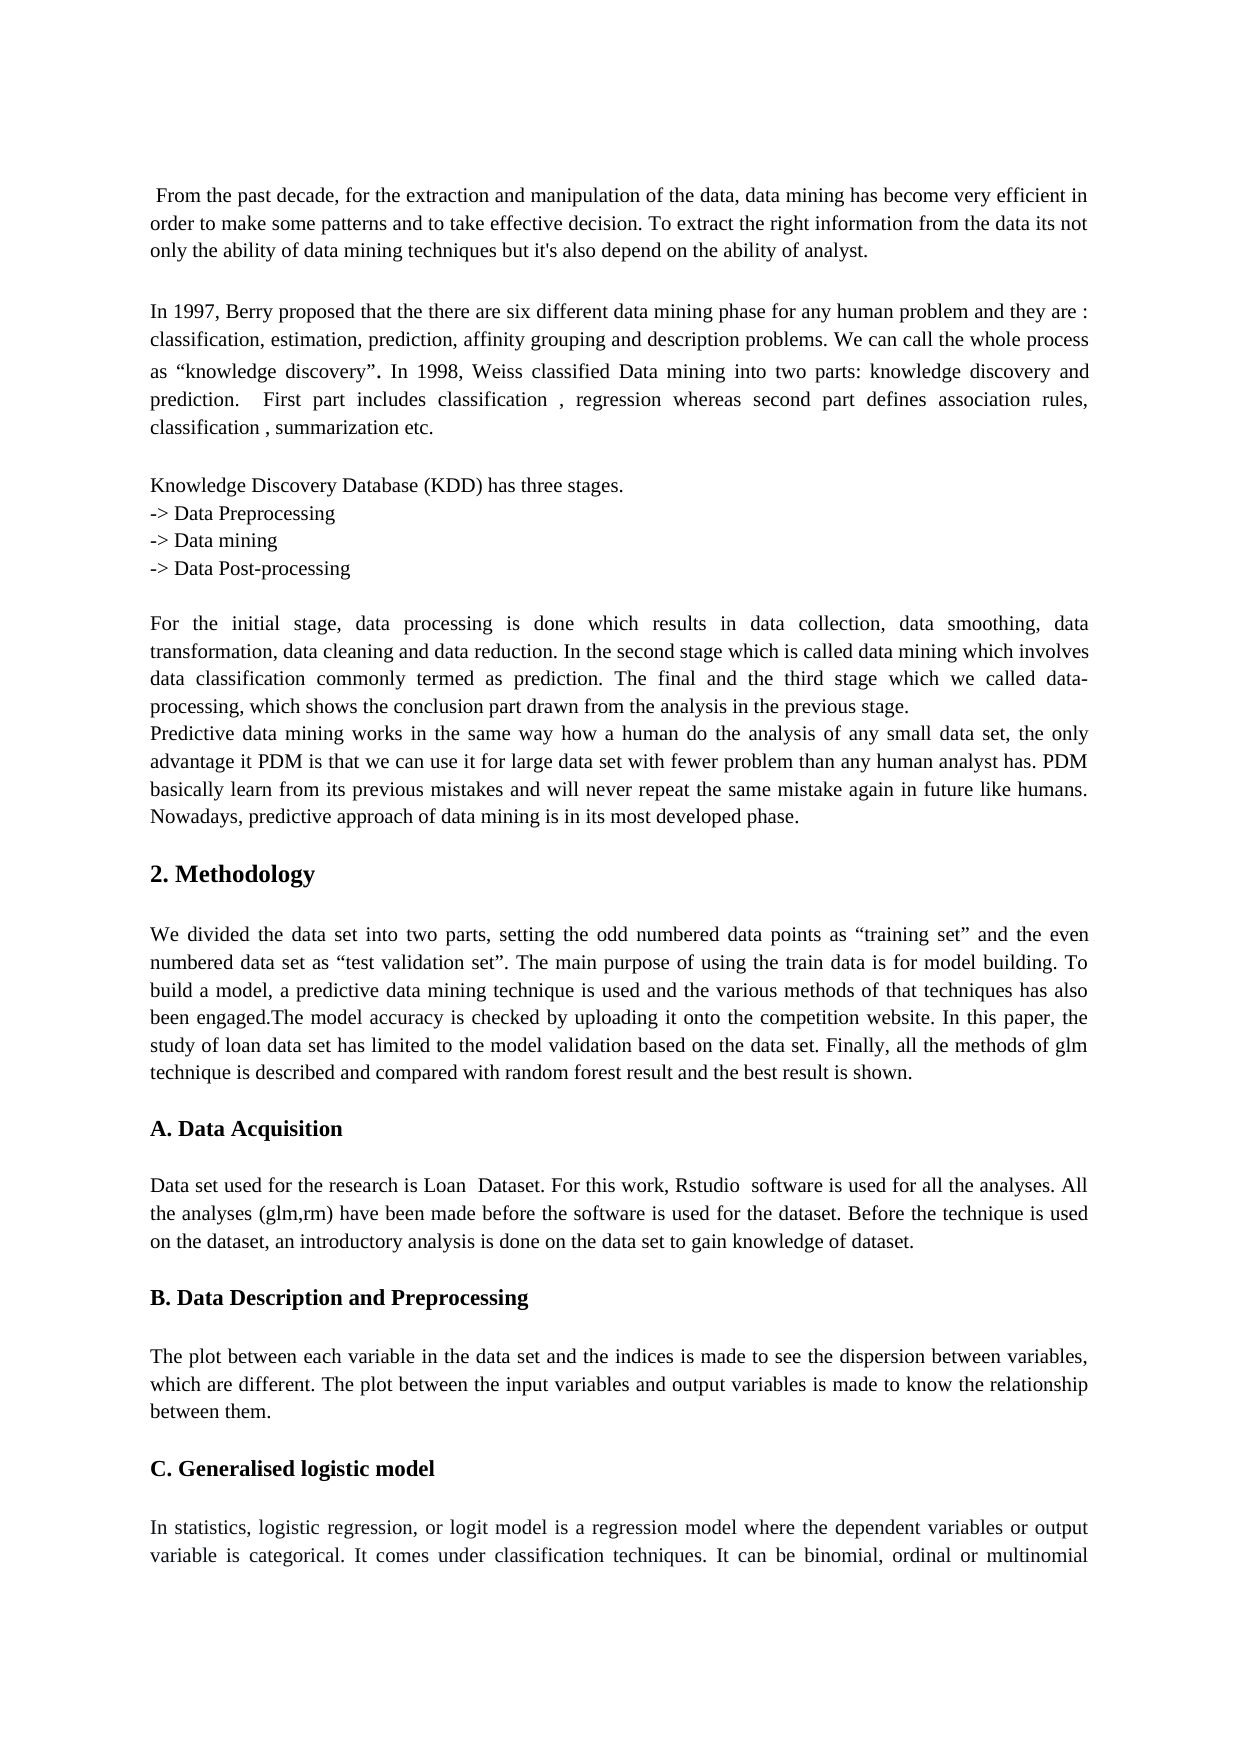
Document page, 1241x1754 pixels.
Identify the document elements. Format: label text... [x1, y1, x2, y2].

text For the initial stage, data processing is done which results in data collection, data smoothing, data transformation, data cleaning and data reduction. In the second stage which is called data mining which involves data classification commonly termed as prediction. The final and the third stage which we called data- processing, which shows the conclusion part drawn from the analysis in the previous stage. [150, 611, 1090, 718]
text C. Generalised logistic model [150, 1454, 1090, 1481]
text The plot between each variable in the data set and the indices is made to see the dispersion between variables, which are different. The plot between the input variables and output variables is made to know the relationship between them. [150, 1344, 1090, 1423]
text 2. Methodology [150, 859, 1090, 888]
text In 1997, Berry proposed that the there are six different data mining phase for any human problem and they are : classification, estimation, prediction, affinity grouping and description problems. We can call the whole process as “knowledge discovery”. In 1998, Weiss classified Data mining into two parts: knowledge discovery and prediction. First part includes classification , regression whereas second part defines association rules, classification , summarization etc. [150, 299, 1090, 439]
text From the past decade, for the extraction and manipulation of the data, data mining has become very efficient in order to make some patterns and to take effective decision. To extract the right information from the data its not only the ability of data mining techniques but it's also depend on the ability of analyst. [150, 183, 1090, 262]
text -> Data mining [150, 528, 1090, 552]
text -> Data Preprocessing [150, 501, 1090, 524]
text Predictive data mining works in the same way how a human do the analysis of any small data set, the only advantage it PDM is that we can use it for large data set with fewer problem than any human analyst has. PDM basically learn from its previous mistakes and will never repeat the same mistake again in future like humans. Nowadays, predictive approach of data mining is in its most developed phase. [150, 721, 1090, 828]
text A. Data Acquisition [150, 1116, 1090, 1142]
text Data set used for the research is Loan Dataset. For this work, Rstudio software is used for all the analyses. All the analyses (glm,rm) have been made before the software is used for the dataset. Before the technique is used on the dataset, an introductory analysis is done on the data set to gain knowledge of dataset. [150, 1173, 1090, 1253]
text Knowledge Discovery Database (KDD) has three stages. [150, 473, 1090, 497]
text B. Data Description and Preprocessing [150, 1284, 1090, 1310]
text We divided the data set into two parts, setting the odd numbered data points as “training set” and the even numbered data set as “test validation set”. The main purpose of using the train data is for model building. To build a model, a predictive data mining technique is used and the various methods of that techniques has also been engaged.The model accuracy is checked by uploading it onto the competition website. In this paper, the study of loan data set has limited to the model validation based on the data set. Finally, all the methods of glm technique is described and compared with random forest result and the best result is shown. [150, 922, 1090, 1084]
text -> Data Post-processing [150, 556, 1090, 580]
